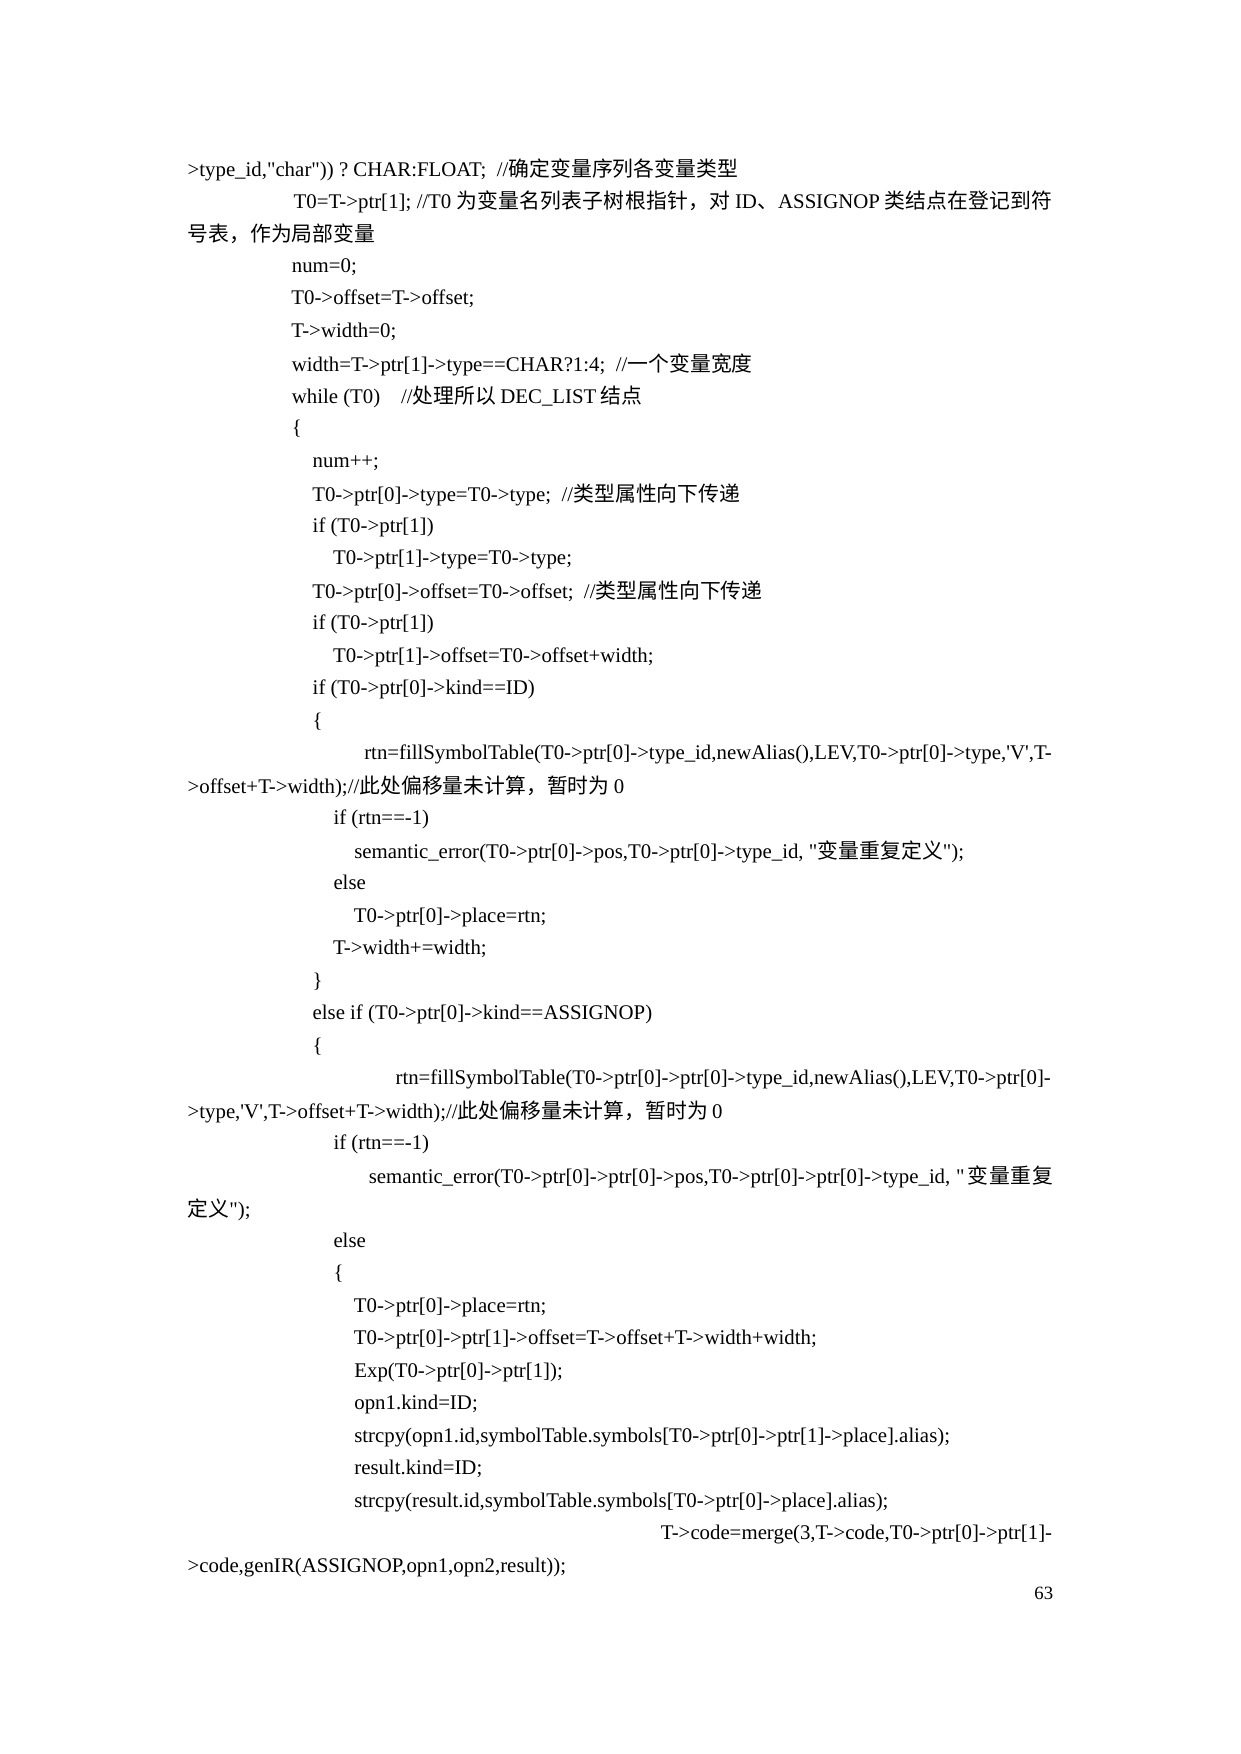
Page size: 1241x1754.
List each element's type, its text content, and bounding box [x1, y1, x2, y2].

text rtn=fillSymbolTable(T0->ptr[0]->type_id,newAlias(),LEV,T0->ptr[0]->type,'V',T->offset+T->width);//此处偏移量未计算，暂时为0 [187, 736, 1053, 801]
text T0->ptr[0]->place=rtn; [187, 899, 1053, 931]
text T->code=merge(3,T->code,T0->ptr[0]->ptr[1]->code,genIR(ASSIGNOP,opn1,opn2,result)); [187, 1516, 1053, 1581]
text strcpy(opn1.id,symbolTable.symbols[T0->ptr[0]->ptr[1]->place].alias); [187, 1419, 1053, 1451]
text T0->ptr[0]->place=rtn; [187, 1289, 1053, 1321]
text if (rtn==-1) [187, 801, 1053, 834]
text rtn=fillSymbolTable(T0->ptr[0]->ptr[0]->type_id,newAlias(),LEV,T0->ptr[0]->type,'V',T->offset+T->width);//此处偏移量未计算，暂时为0 [187, 1061, 1053, 1126]
text } [187, 964, 1053, 996]
text opn1.kind=ID; [187, 1386, 1053, 1419]
text num++; [187, 444, 1053, 476]
text { [187, 1256, 1053, 1289]
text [187, 151, 1053, 184]
text T0=T->ptr[1]; //T0为变量名列表子树根指针，对ID、ASSIGNOP类结点在登记到符号表，作为局部变量 [187, 184, 1053, 249]
text T->width=0; [187, 314, 1053, 346]
text else [187, 866, 1053, 899]
text Exp(T0->ptr[0]->ptr[1]); [187, 1354, 1053, 1386]
text { [187, 704, 1053, 736]
text T0->ptr[0]->ptr[1]->offset=T->offset+T->width+width; [187, 1321, 1053, 1354]
text semantic_error(T0->ptr[0]->ptr[0]->pos,T0->ptr[0]->ptr[0]->type_id, "变量重复定义"); [187, 1159, 1053, 1224]
text T0->ptr[0]->offset=T0->offset; //类型属性向下传递 [187, 574, 1053, 606]
text else [187, 1224, 1053, 1256]
text semantic_error(T0->ptr[0]->pos,T0->ptr[0]->type_id, "变量重复定义"); [187, 834, 1053, 866]
text if (T0->ptr[0]->kind==ID) [187, 671, 1053, 704]
text else if (T0->ptr[0]->kind==ASSIGNOP) [187, 996, 1053, 1029]
text T0->ptr[0]->type=T0->type; //类型属性向下传递 [187, 476, 1053, 509]
text while (T0) //处理所以DEC_LIST结点 [187, 379, 1053, 411]
text if (T0->ptr[1]) [187, 606, 1053, 639]
text { [187, 411, 1053, 444]
text result.kind=ID; [187, 1451, 1053, 1484]
text if (T0->ptr[1]) [187, 509, 1053, 541]
text num=0; [187, 249, 1053, 281]
text strcpy(result.id,symbolTable.symbols[T0->ptr[0]->place].alias); [187, 1484, 1053, 1516]
text T->width+=width; [187, 931, 1053, 964]
text T0->ptr[1]->offset=T0->offset+width; [187, 639, 1053, 671]
text T0->offset=T->offset; [187, 281, 1053, 314]
text width=T->ptr[1]->type==CHAR?1:4; //一个变量宽度 [187, 346, 1053, 379]
text { [187, 1029, 1053, 1061]
text T0->ptr[1]->type=T0->type; [187, 541, 1053, 574]
text if (rtn==-1) [187, 1126, 1053, 1159]
